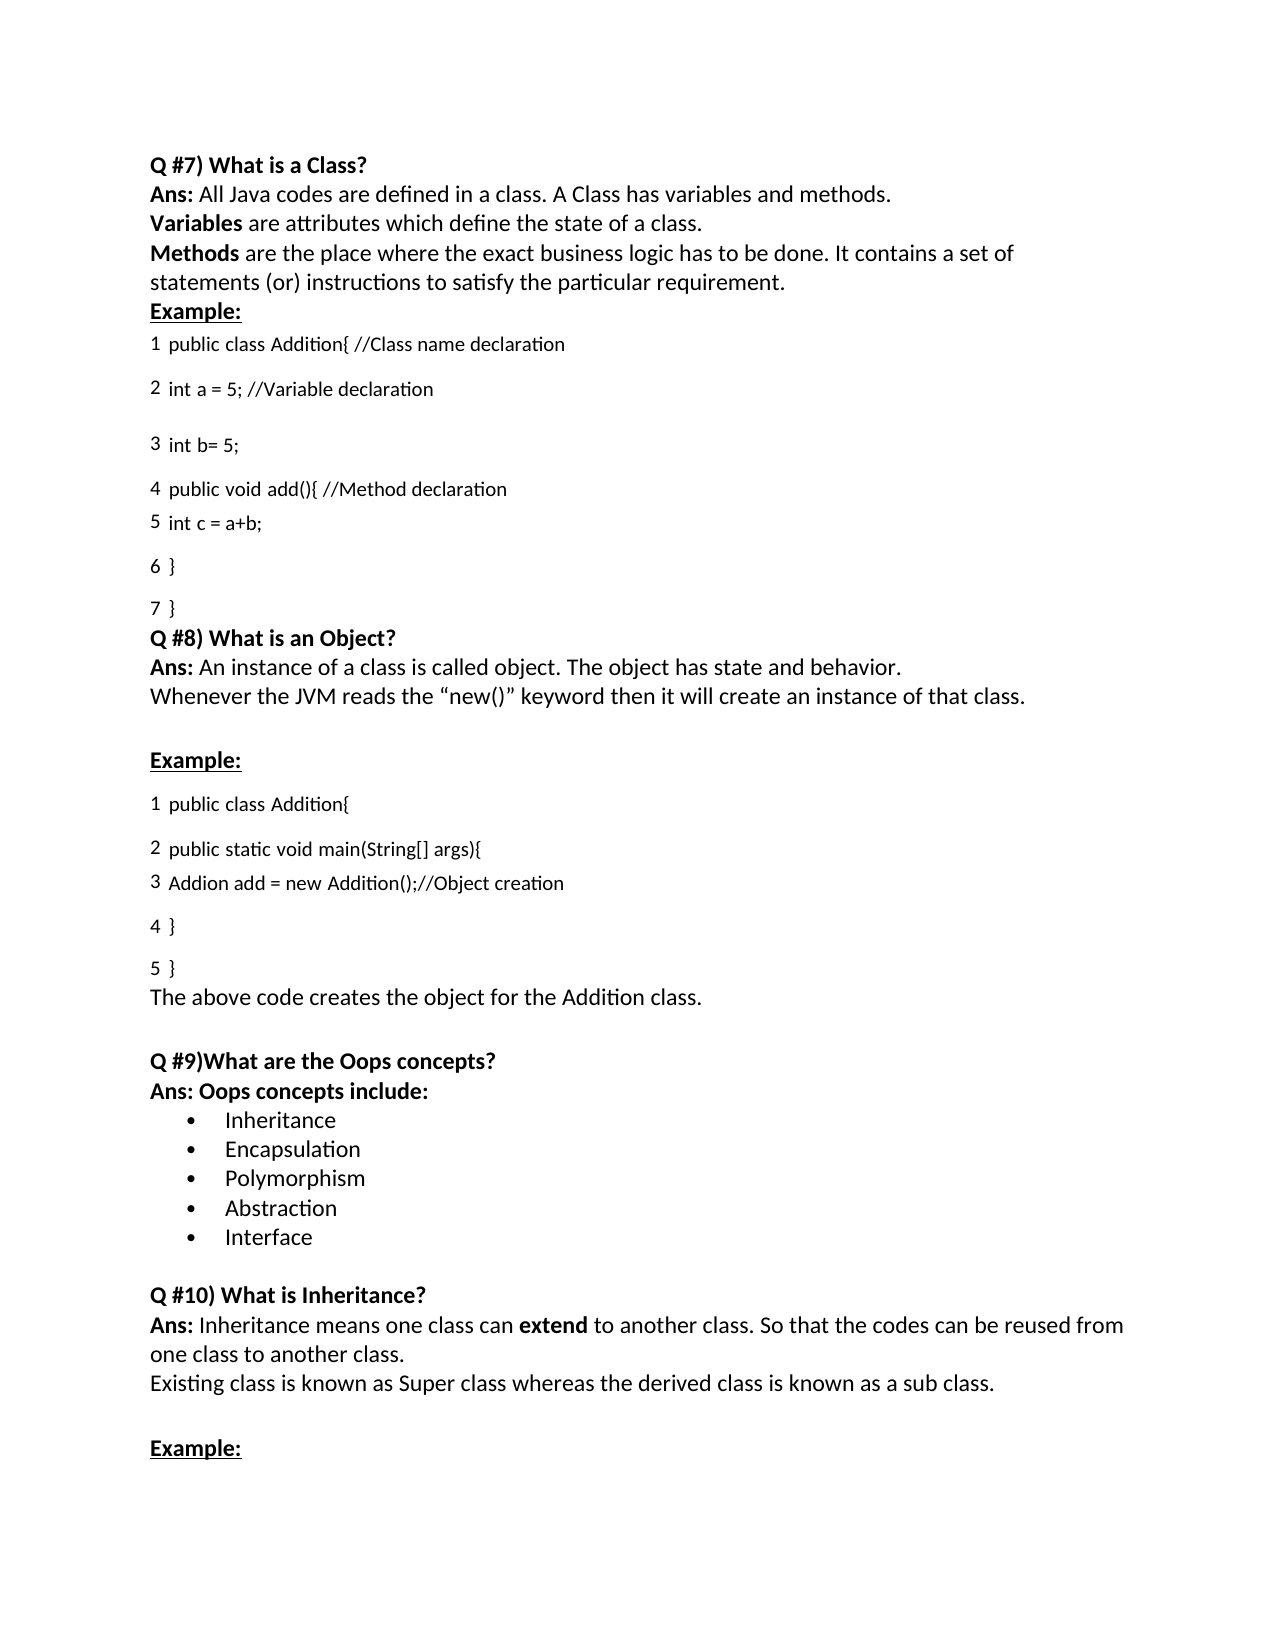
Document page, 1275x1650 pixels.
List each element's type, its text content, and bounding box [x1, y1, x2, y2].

text Q #7) What is a Class? [150, 150, 1125, 179]
text Example: [150, 1433, 1125, 1462]
text Q #9)What are the Oops concepts? [150, 1046, 1125, 1076]
table_header } [167, 594, 181, 623]
text Q #8) What is an Object? [150, 623, 1125, 652]
text Ans: An instance of a class is called object. The object has state and behavior. [150, 652, 1125, 681]
table_header 1 [149, 775, 167, 831]
table_cell 6 [149, 538, 167, 594]
text Example: [150, 296, 1125, 326]
table_header int b= 5; [167, 415, 509, 471]
table_header public class Addition{ //Class name declaration [167, 326, 572, 359]
text Ans: Oops concepts include: [150, 1076, 1125, 1105]
table_header } [167, 954, 181, 982]
table_cell 4 [149, 471, 167, 504]
table_header Addion add = new Addition();//Object creation [167, 864, 571, 898]
table_cell } [167, 538, 264, 594]
text Whenever the JVM reads the “new()” keyword then it will create an instance of that class. [150, 681, 1125, 710]
table_header 7 [149, 594, 167, 623]
table_header 5 [149, 505, 167, 538]
text Q #10) What is Inheritance? [150, 1281, 1125, 1310]
table_header 3 [149, 415, 167, 471]
table_header int c = a+b; [167, 505, 268, 538]
table_header public class Addition{ [167, 775, 483, 831]
list Encapsulation [187, 1134, 1125, 1163]
list Polymorphism [187, 1163, 1125, 1193]
list Abstraction [187, 1193, 1125, 1222]
table_header 5 [149, 954, 167, 982]
text Example: [150, 745, 1125, 775]
text Ans: Inheritance means one class can extend to another class. So that the codes can be reused from one class to another class. [150, 1310, 1125, 1368]
table_cell 2 [149, 359, 167, 415]
text The above code creates the object for the Addition class. [150, 982, 1125, 1011]
table_cell public void add(){ //Method declaration [167, 471, 514, 504]
text Ans: All Java codes are defined in a class. A Class has variables and methods. [150, 179, 1125, 208]
text Variables are attributes which define the state of a class. [150, 208, 1125, 238]
table_cell 4 [149, 898, 167, 954]
table_cell public static void main(String[] args){ [167, 831, 488, 864]
table_cell 2 [149, 831, 167, 864]
table_header 1 [149, 326, 167, 359]
text Methods are the place where the exact business logic has to be done. It contains a set of statements (or) instructions to satisfy the particular requirement. [150, 238, 1125, 296]
text Existing class is known as Super class whereas the derived class is known as a sub class. [150, 1368, 1125, 1398]
table_cell int a = 5; //Variable declaration [167, 359, 567, 415]
table_cell } [167, 898, 566, 954]
table_header 3 [149, 864, 167, 898]
list Interface [187, 1222, 1125, 1251]
list Inheritance [187, 1105, 1125, 1134]
